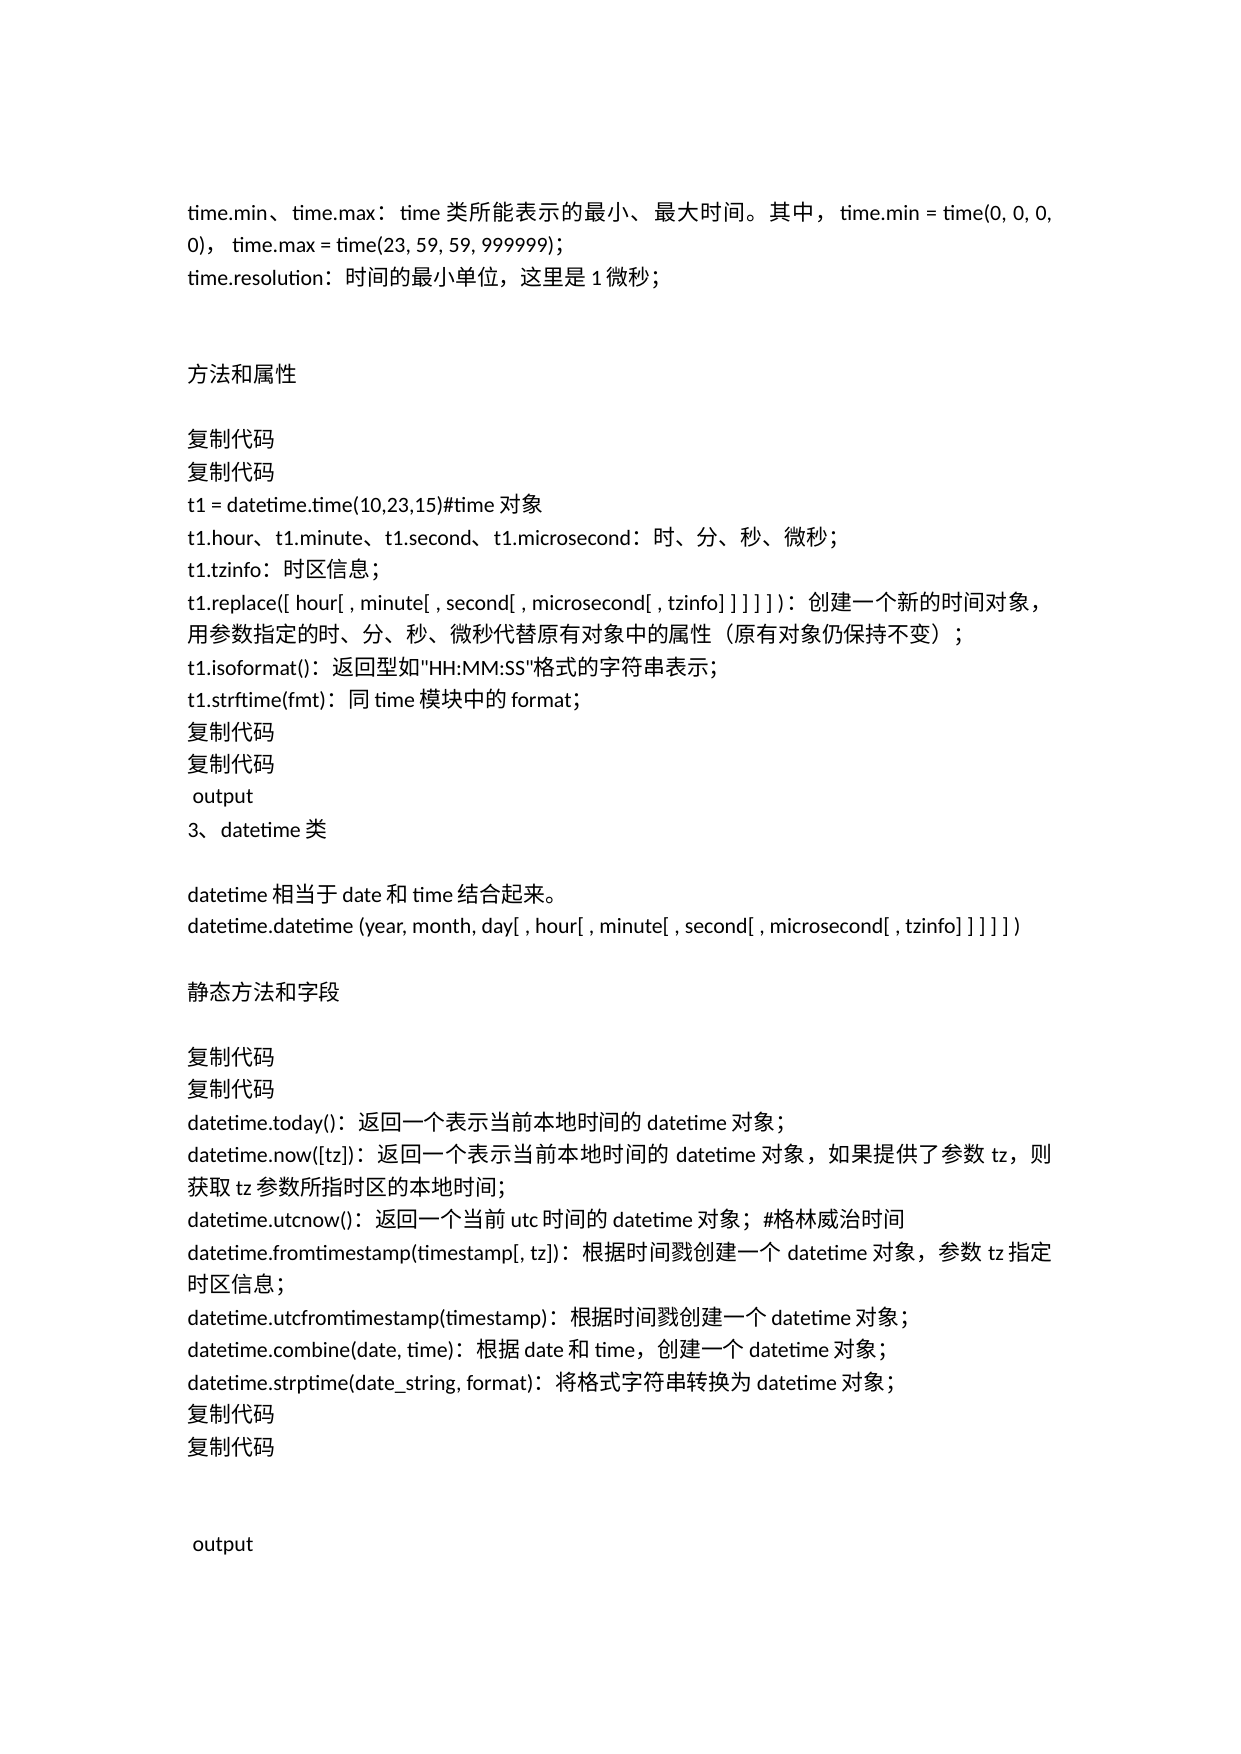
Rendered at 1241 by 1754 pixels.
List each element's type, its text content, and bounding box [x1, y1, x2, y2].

text datetime相当于date和time结合起来。 [187, 877, 1053, 909]
text datetime.strptime(date_string, format)：将格式字符串转换为datetime对象； [187, 1364, 1053, 1397]
text output [187, 1527, 1053, 1559]
text t1.isoformat()：返回型如"HH:MM:SS"格式的字符串表示； [187, 649, 1053, 682]
text t1 = datetime.time(10,23,15)#time对象 [187, 487, 1053, 519]
text datetime.utcnow()：返回一个当前utc时间的datetime对象；#格林威治时间 [187, 1202, 1053, 1234]
text 复制代码 [187, 422, 1053, 454]
text datetime.datetime (year, month, day[ , hour[ , minute[ , second[ , microsecond[ , tzinfo] ] ] ] ] ) [187, 909, 1053, 942]
text 复制代码 [187, 1039, 1053, 1072]
text 复制代码 [187, 1397, 1053, 1429]
text time.resolution：时间的最小单位，这里是1微秒； [187, 259, 1053, 292]
text 复制代码 [187, 1072, 1053, 1104]
text output [187, 779, 1053, 812]
text 复制代码 [187, 714, 1053, 747]
text datetime.now([tz])：返回一个表示当前本地时间的datetime对象，如果提供了参数tz，则获取tz参数所指时区的本地时间； [187, 1137, 1053, 1202]
text 复制代码 [187, 454, 1053, 487]
text 3、datetime类 [187, 812, 1053, 844]
text datetime.combine(date, time)：根据date和time，创建一个datetime对象； [187, 1332, 1053, 1364]
text datetime.utcfromtimestamp(timestamp)：根据时间戮创建一个datetime对象； [187, 1299, 1053, 1332]
text 复制代码 [187, 1429, 1053, 1462]
text t1.tzinfo：时区信息； [187, 552, 1053, 584]
text t1.replace([ hour[ , minute[ , second[ , microsecond[ , tzinfo] ] ] ] ] )：创建一个新的时间对象，用参数指定的时、分、秒、微秒代替原有对象中的属性（原有对象仍保持不变）； [187, 584, 1053, 649]
text t1.strftime(fmt)：同time模块中的format； [187, 682, 1053, 714]
text 静态方法和字段 [187, 974, 1053, 1007]
text datetime.fromtimestamp(timestamp[, tz])：根据时间戮创建一个datetime对象，参数tz指定时区信息； [187, 1234, 1053, 1299]
text t1.hour、t1.minute、t1.second、t1.microsecond：时、分、秒、微秒； [187, 519, 1053, 552]
text datetime.today()：返回一个表示当前本地时间的datetime对象； [187, 1104, 1053, 1137]
text time.min、time.max：time类所能表示的最小、最大时间。其中，time.min = time(0, 0, 0, 0)， time.max = time(23, 59, 59, 999999)； [187, 194, 1053, 259]
text 方法和属性 [187, 357, 1053, 389]
text 复制代码 [187, 747, 1053, 779]
